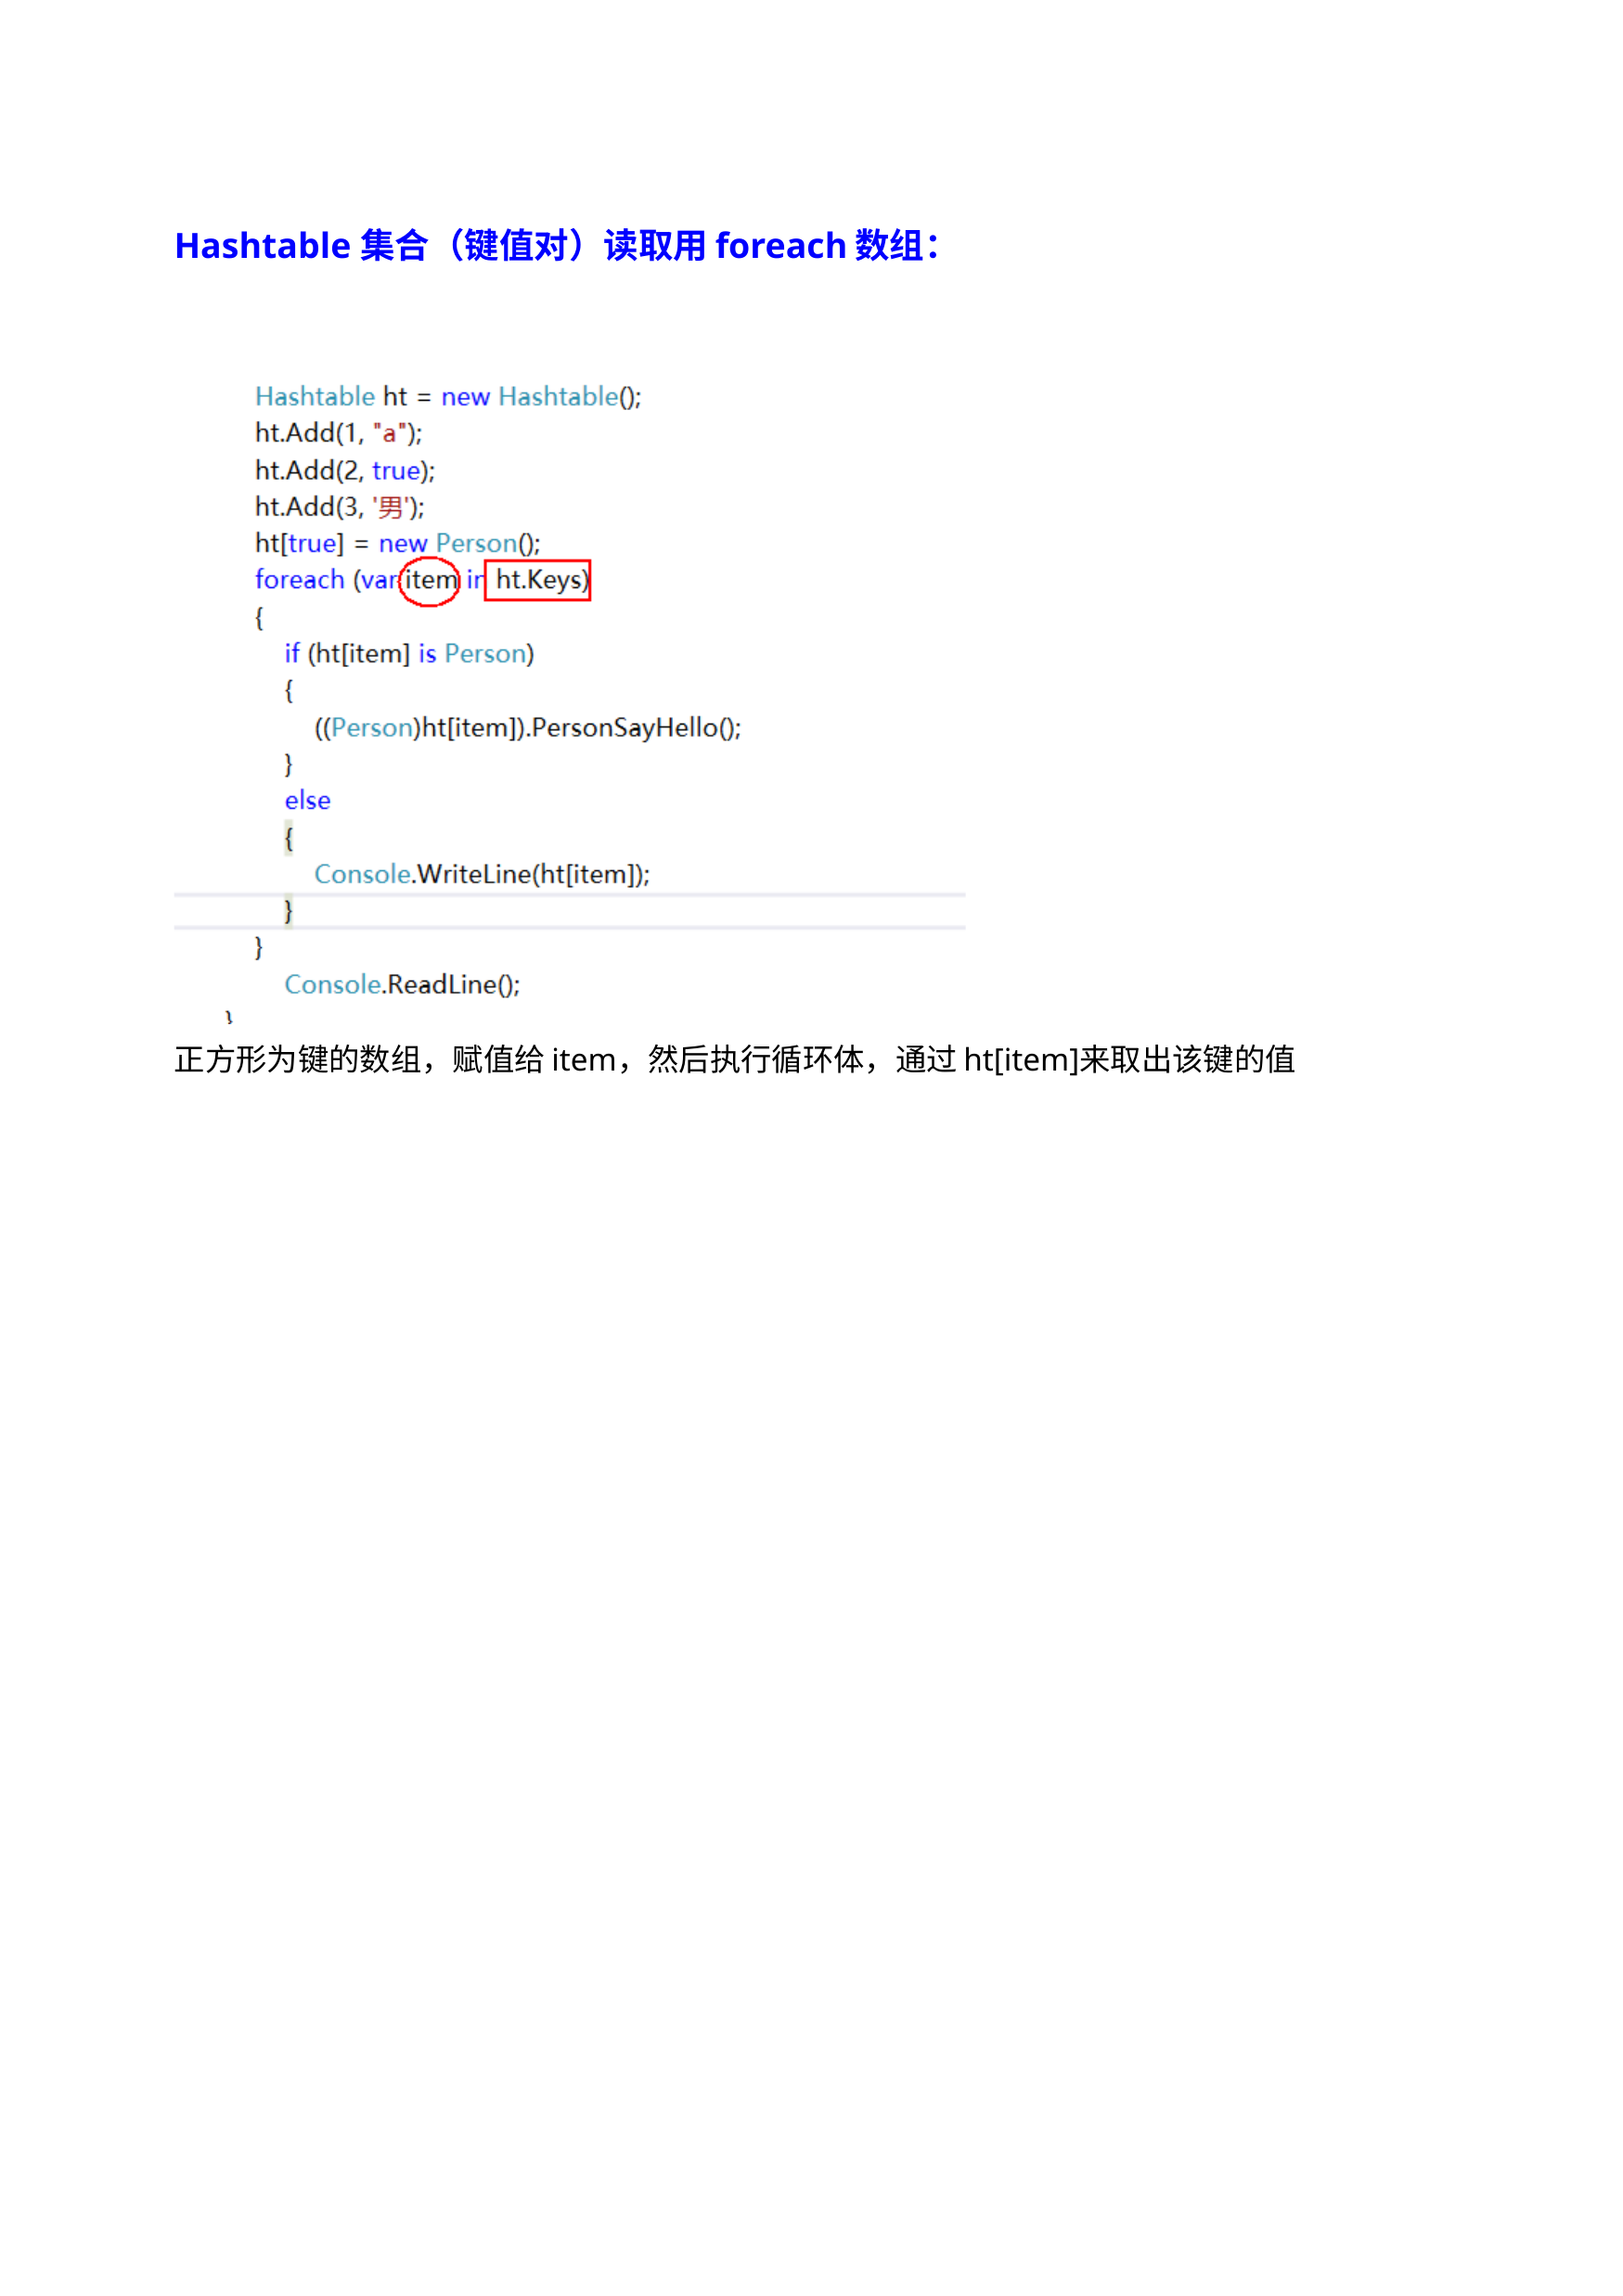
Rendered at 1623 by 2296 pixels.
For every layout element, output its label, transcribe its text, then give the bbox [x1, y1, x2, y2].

list Hashtable 集合（键值对）读取用foreach数组： [174, 213, 1449, 274]
list 正方形为键的数组，赋值给item，然后执行循环体，通过ht[item]来取出该键的值 [174, 1027, 1449, 1087]
picture [174, 333, 966, 1024]
